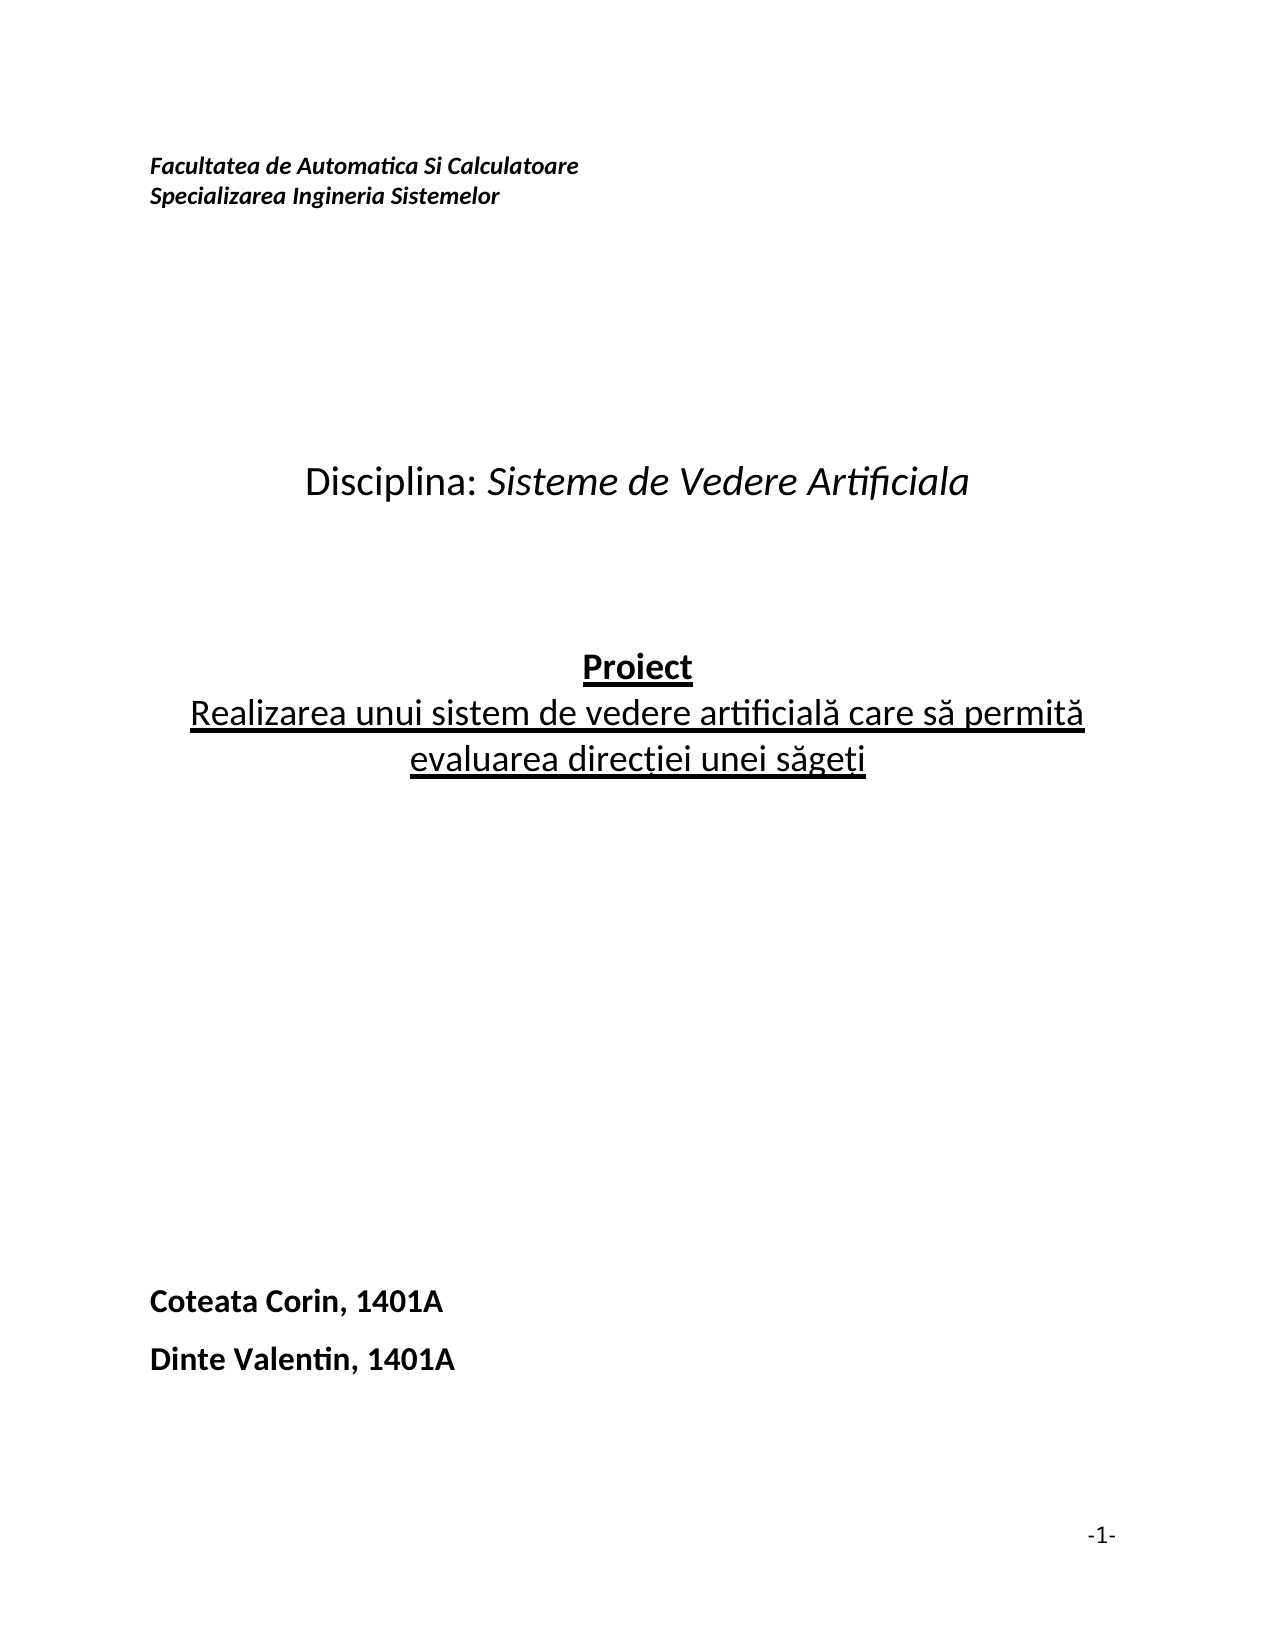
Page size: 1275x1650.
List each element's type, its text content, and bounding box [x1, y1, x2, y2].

subtitle Proiect [303, 643, 972, 689]
text Disciplina: Sisteme de Vedere Artificiala [303, 455, 972, 506]
text Facultatea de Automatica Si Calculatoare Specializarea Ingineria Sistemelor [150, 150, 581, 211]
subtitle Dinte Valentin, 1401A [150, 1337, 458, 1378]
subtitle Coteata Corin, 1401A [150, 1280, 458, 1321]
subtitle Realizarea unui sistem de vedere artificială care să permită evaluarea direcţiei unei săgeţi [190, 689, 1086, 781]
